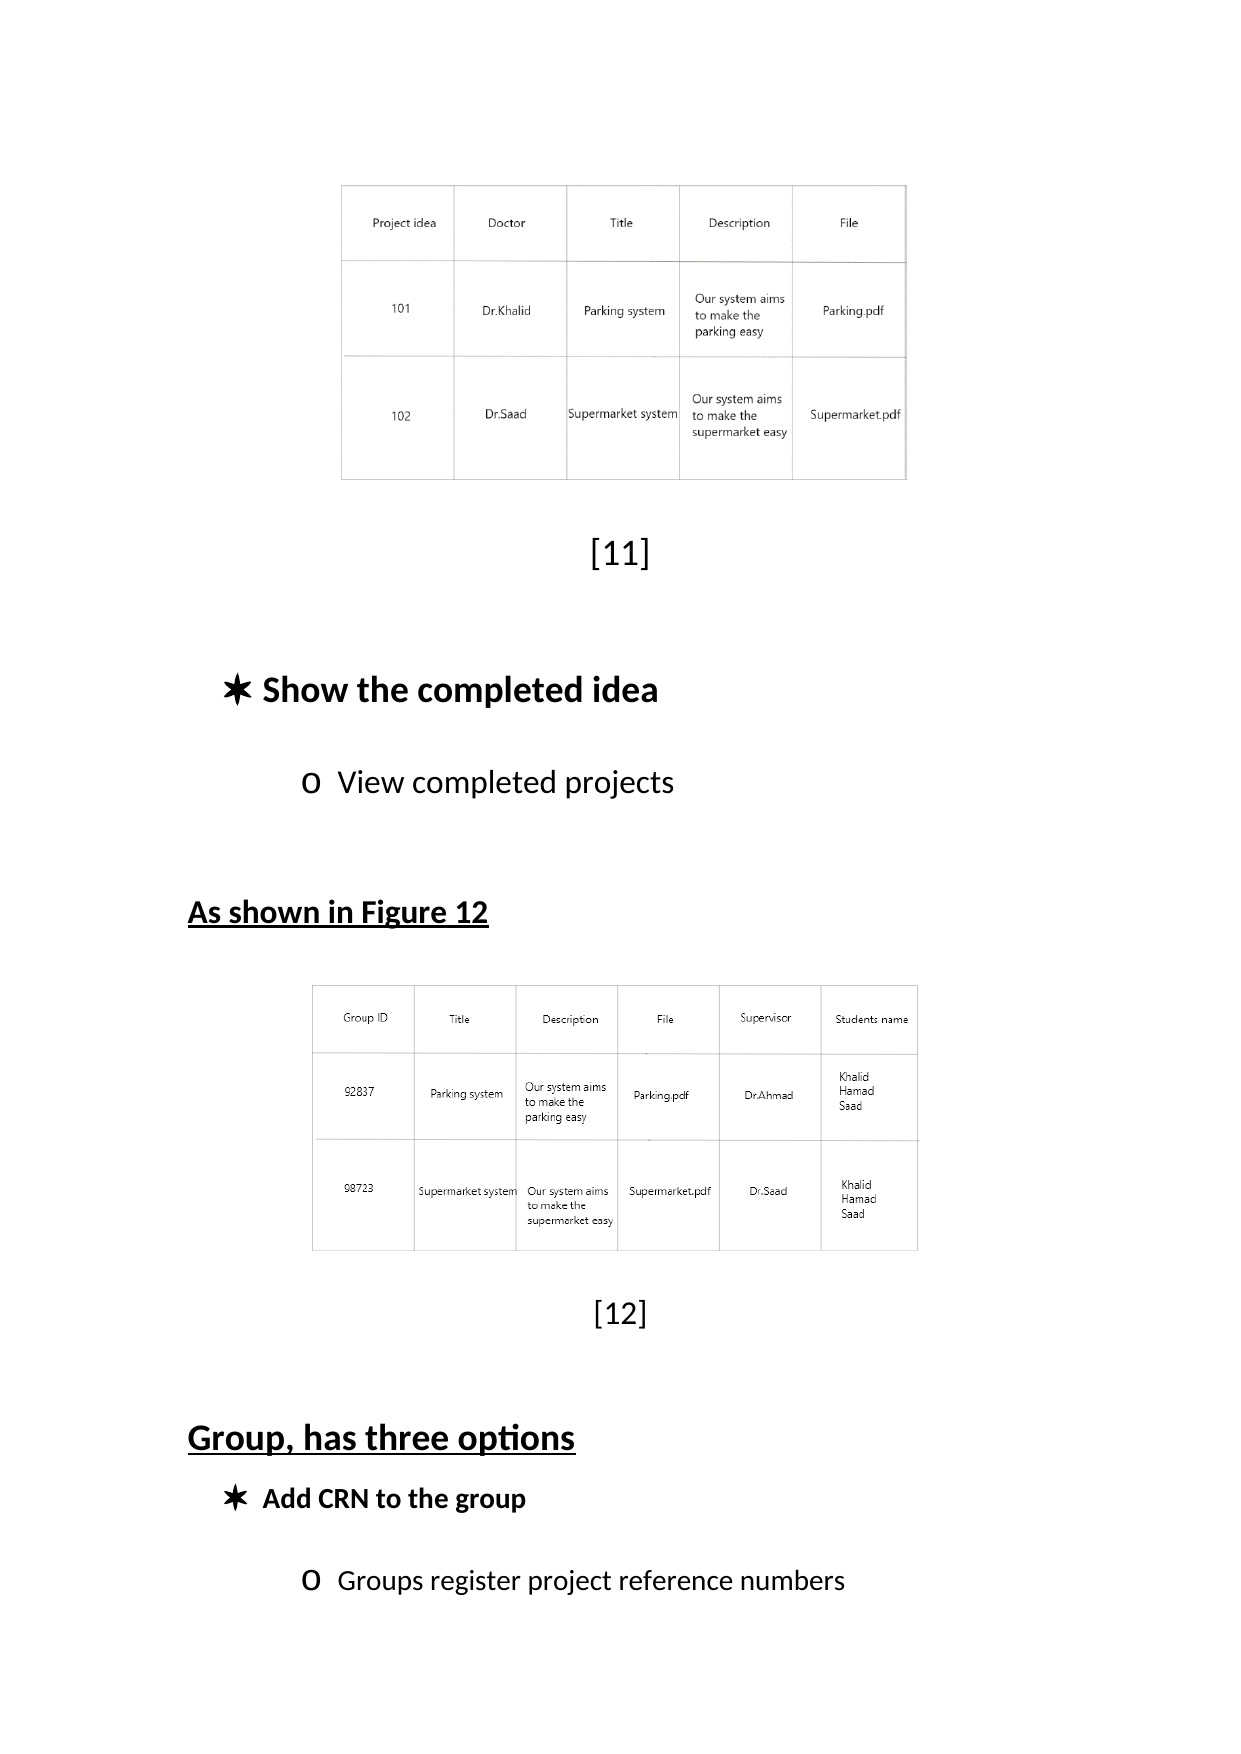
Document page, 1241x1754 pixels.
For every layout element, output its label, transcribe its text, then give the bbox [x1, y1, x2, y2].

list Add CRN to the group [225, 1479, 1053, 1517]
list View completed projects [300, 761, 1053, 805]
picture [306, 159, 934, 501]
list Show the completed idea [225, 666, 1053, 713]
text As shown in Figure 12 [187, 891, 1053, 931]
list Groups register project reference numbers [300, 1559, 1053, 1601]
text Group, has three options [187, 1413, 1053, 1459]
text [12] [187, 1292, 1053, 1333]
text [11] [187, 528, 1053, 574]
